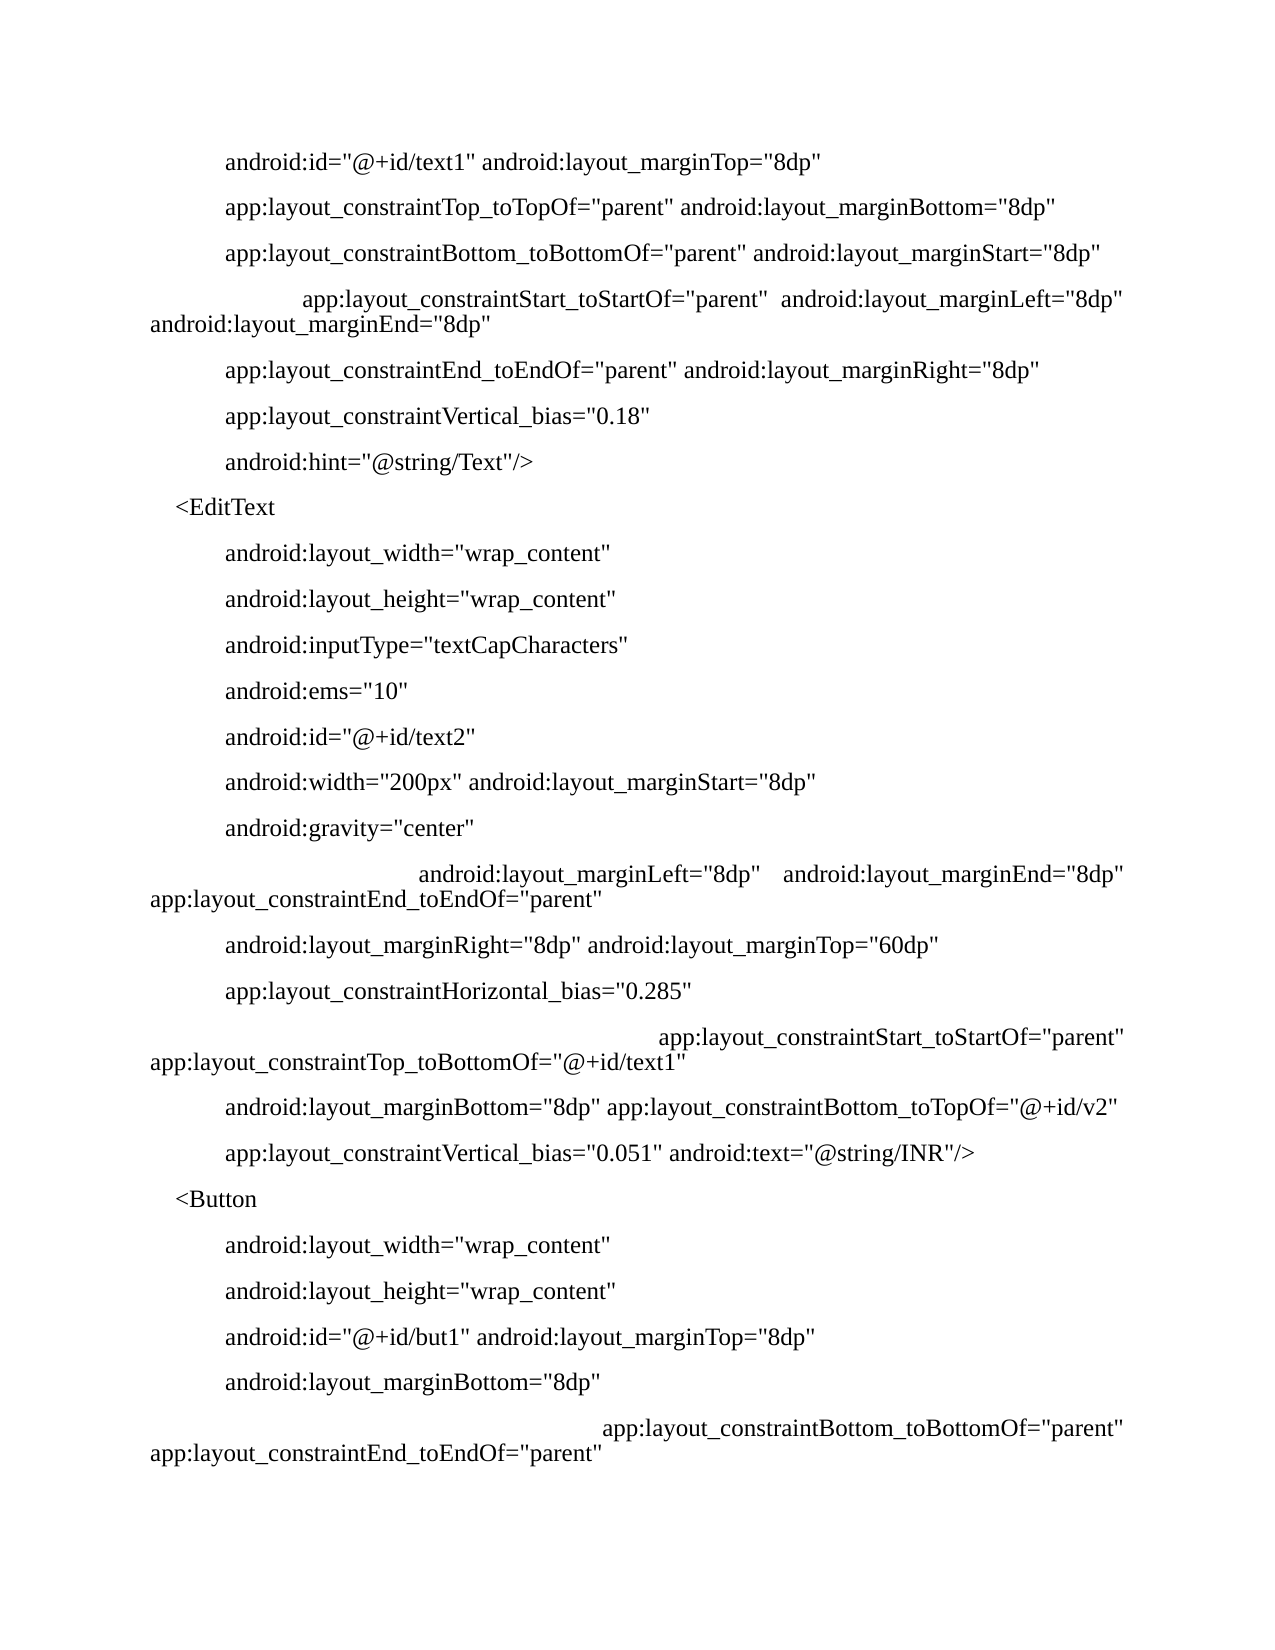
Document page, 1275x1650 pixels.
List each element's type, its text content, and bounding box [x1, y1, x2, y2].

text app:layout_constraintHorizontal_bias="0.285" [150, 979, 1125, 1004]
text android:inputType="textCapCharacters" [150, 633, 1125, 658]
text android:layout_width="wrap_content" [150, 542, 1125, 567]
text app:layout_constraintBottom_toBottomOf="parent" app:layout_constraintEnd_toEndOf="parent" [150, 1417, 1125, 1467]
text android:id="@+id/text1" android:layout_marginTop="8dp" [150, 150, 1125, 175]
text app:layout_constraintEnd_toEndOf="parent" android:layout_marginRight="8dp" [150, 358, 1125, 383]
text android:id="@+id/but1" android:layout_marginTop="8dp" [150, 1325, 1125, 1350]
text app:layout_constraintTop_toTopOf="parent" android:layout_marginBottom="8dp" [150, 196, 1125, 221]
text android:layout_marginBottom="8dp" [150, 1371, 1125, 1396]
text android:gravity="center" [150, 817, 1125, 842]
text <EditText [150, 496, 1125, 521]
text android:layout_marginRight="8dp" android:layout_marginTop="60dp" [150, 933, 1125, 958]
text app:layout_constraintVertical_bias="0.18" [150, 404, 1125, 429]
text app:layout_constraintStart_toStartOf="parent" android:layout_marginLeft="8dp" android:layout_marginEnd="8dp" [150, 287, 1125, 337]
text android:layout_height="wrap_content" [150, 1279, 1125, 1304]
text app:layout_constraintBottom_toBottomOf="parent" android:layout_marginStart="8dp" [150, 242, 1125, 267]
text android:layout_height="wrap_content" [150, 587, 1125, 612]
text android:layout_marginLeft="8dp" android:layout_marginEnd="8dp" app:layout_constraintEnd_toEndOf="parent" [150, 862, 1125, 912]
text app:layout_constraintVertical_bias="0.051" android:text="@string/INR"/> [150, 1142, 1125, 1167]
text android:hint="@string/Text"/> [150, 450, 1125, 475]
text android:ems="10" [150, 679, 1125, 704]
text android:layout_marginBottom="8dp" app:layout_constraintBottom_toTopOf="@+id/v2" [150, 1096, 1125, 1121]
text android:width="200px" android:layout_marginStart="8dp" [150, 771, 1125, 796]
text android:layout_width="wrap_content" [150, 1233, 1125, 1258]
text <Button [150, 1187, 1125, 1212]
text android:id="@+id/text2" [150, 725, 1125, 750]
text app:layout_constraintStart_toStartOf="parent" app:layout_constraintTop_toBottomOf="@+id/text1" [150, 1025, 1125, 1075]
